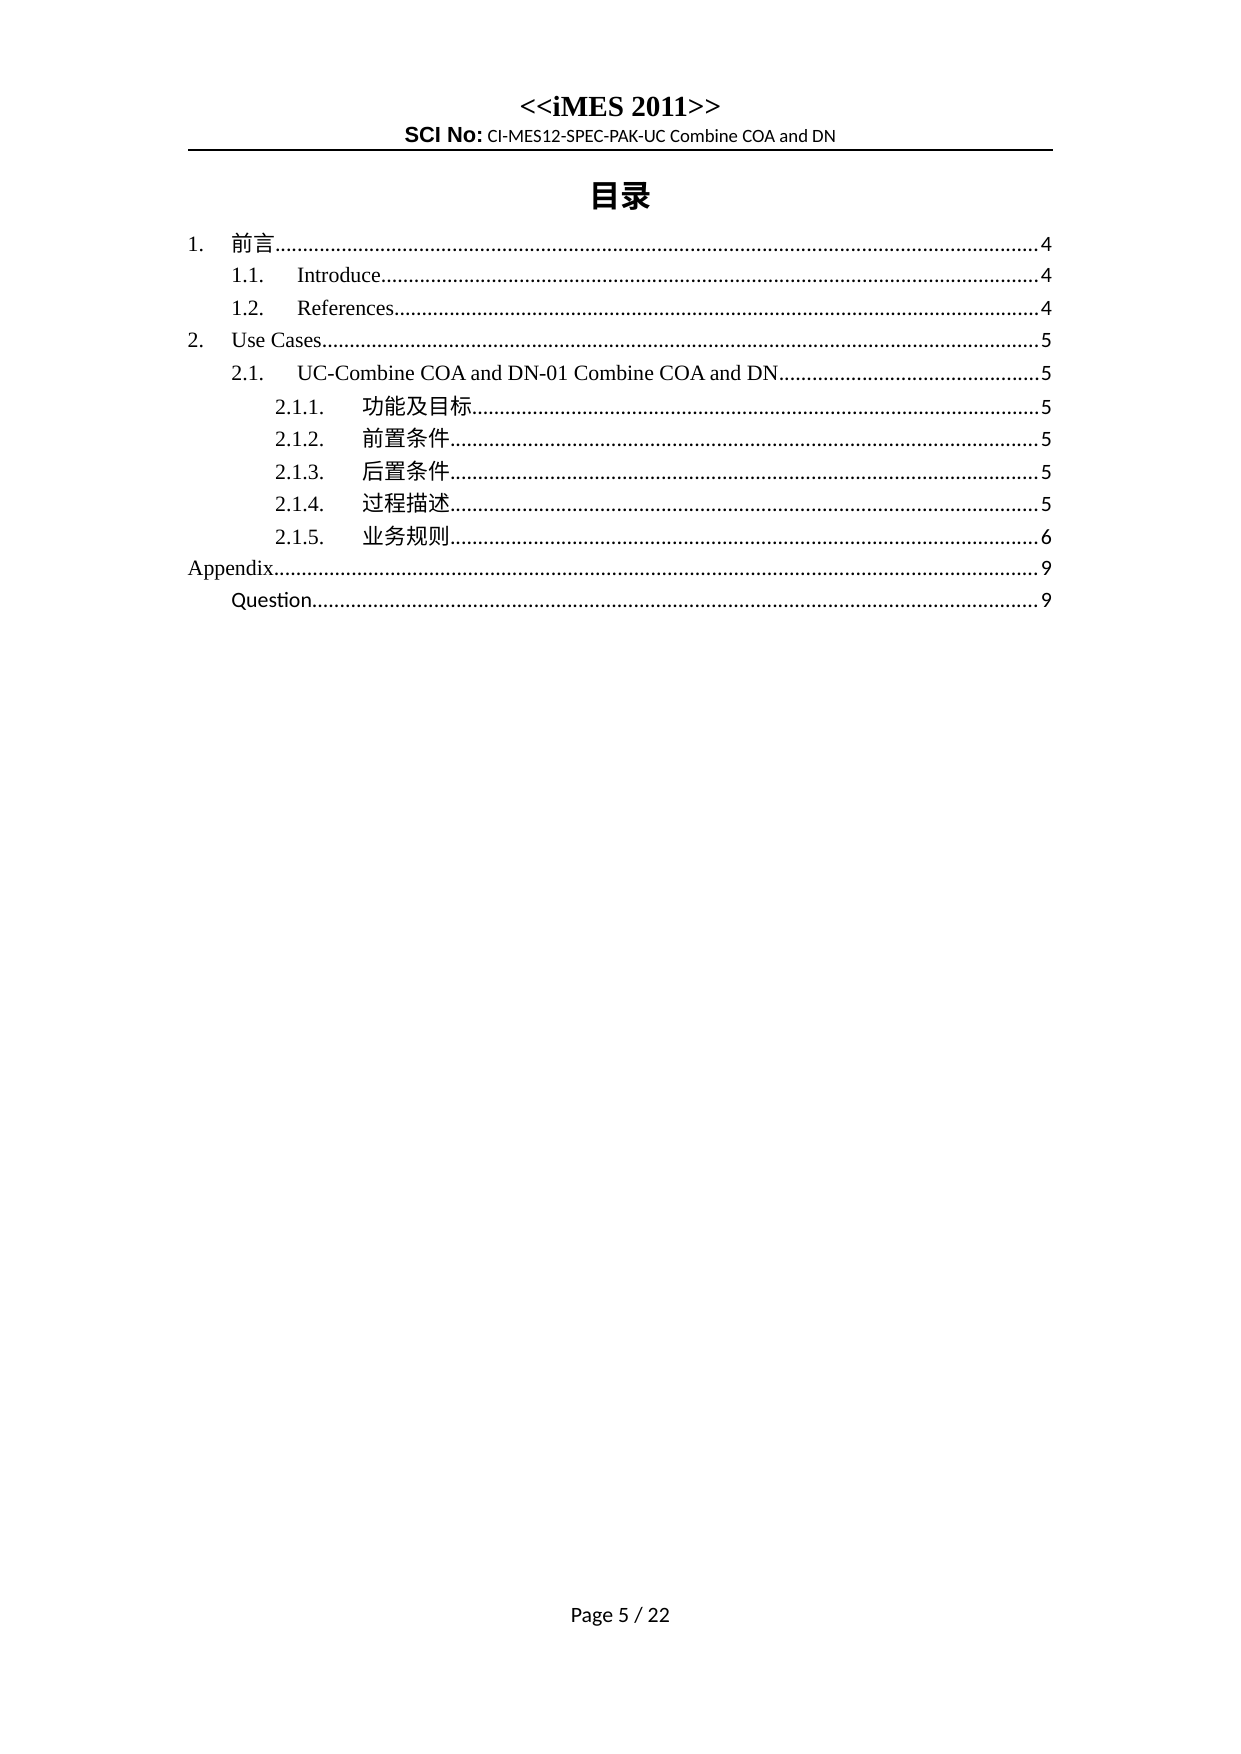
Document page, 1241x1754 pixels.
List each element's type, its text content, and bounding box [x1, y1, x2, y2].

text 2.1.3. 后置条件 5 [275, 453, 1053, 486]
text Appendix 9 [187, 551, 1053, 583]
text 2.1.4. 过程描述 5 [275, 486, 1053, 518]
text 1. 前言 4 [187, 226, 1053, 258]
text 2.1.1. 功能及目标 5 [275, 388, 1053, 421]
text 2.1. UC-Combine COA and DN-01 Combine COA and DN 5 [231, 356, 1053, 388]
text 2.1.5. 业务规则 6 [275, 518, 1053, 551]
text 2.1.2. 前置条件 5 [275, 421, 1053, 453]
text 1.2. References 4 [231, 291, 1053, 323]
text 目录 [187, 161, 1053, 226]
text Question 9 [231, 583, 1053, 616]
text 2. Use Cases 5 [187, 323, 1053, 356]
text 1.1. Introduce 4 [231, 258, 1053, 291]
